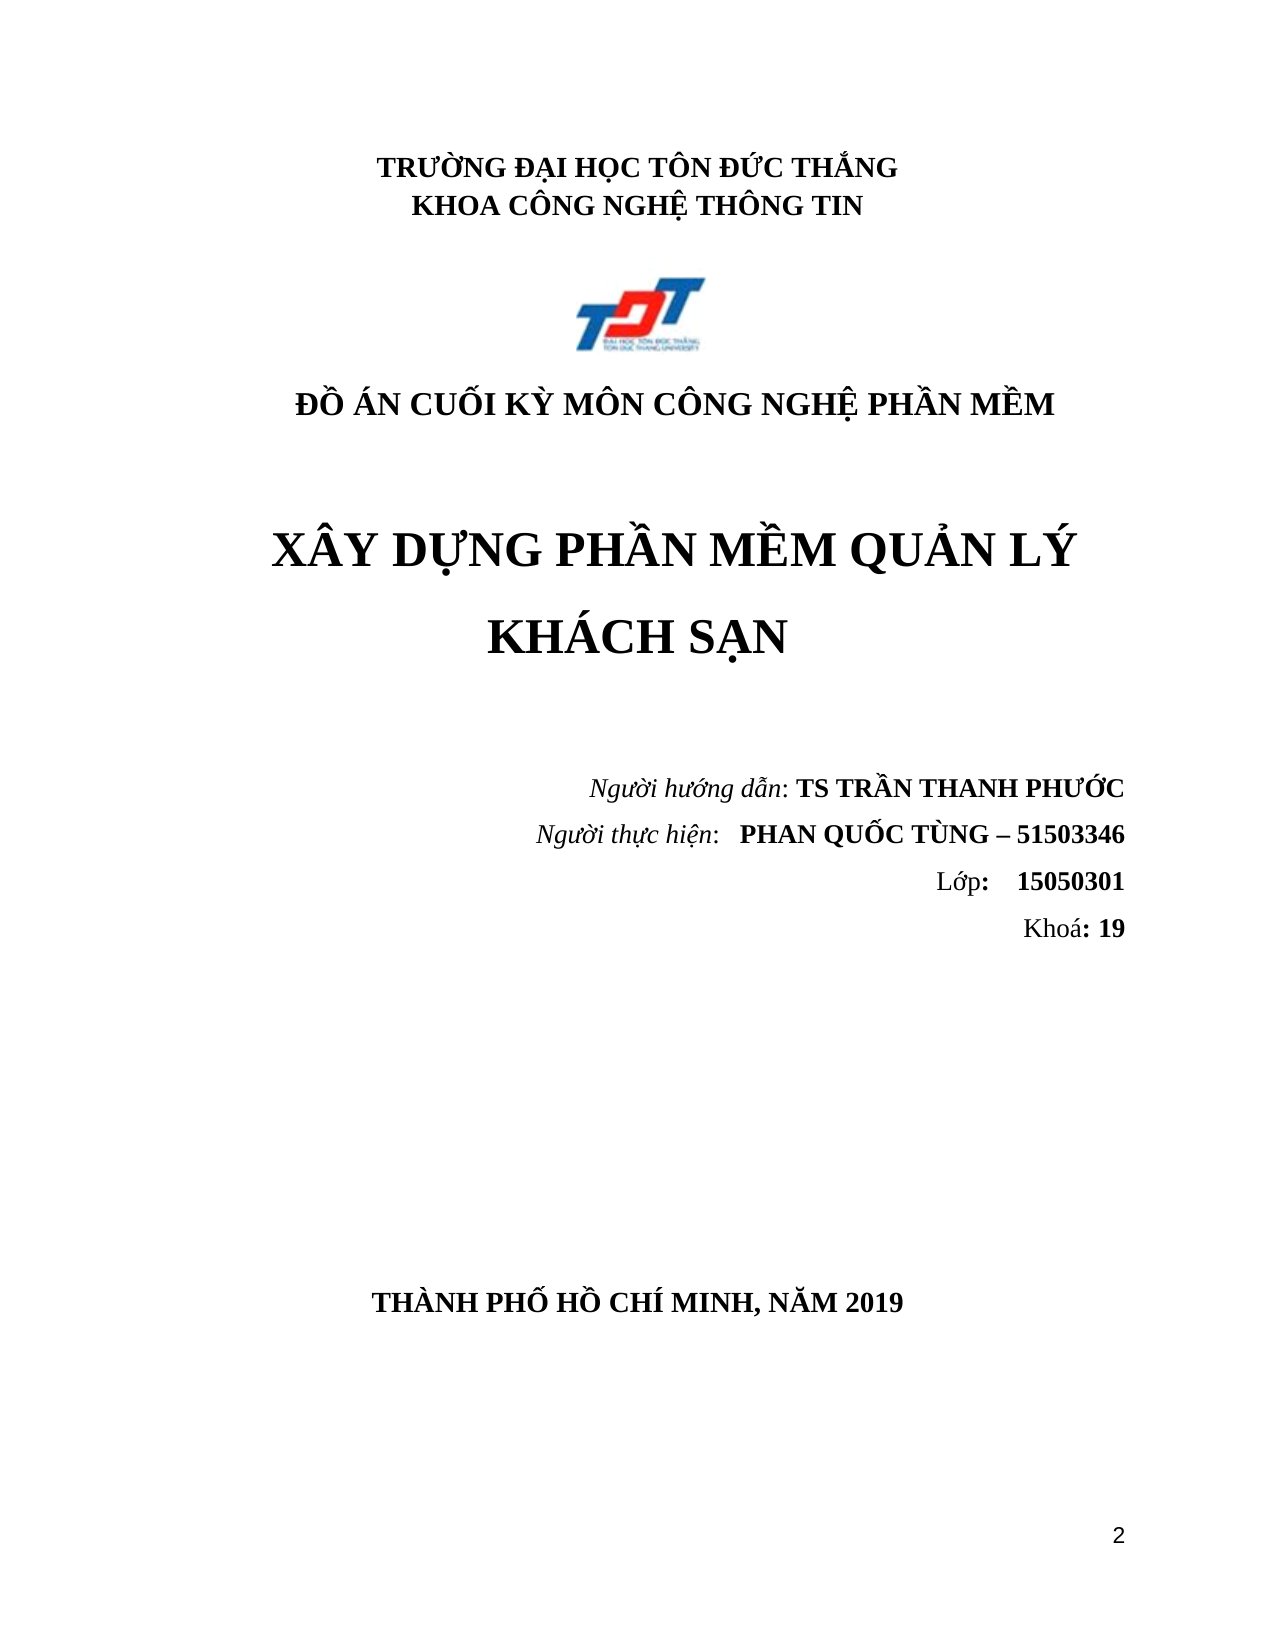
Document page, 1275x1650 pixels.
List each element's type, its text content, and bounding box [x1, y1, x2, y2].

text ĐỒ ÁN CUỐI KỲ MÔN CÔNG NGHỆ PHẦN MỀM [150, 384, 1125, 422]
text Lớp: 15050301 [150, 865, 1125, 896]
text Người hướng dẫn: TS TRẦN THANH PHƯỚC [150, 772, 1125, 803]
picture [576, 257, 706, 380]
text XÂY DỰNG PHẦN MỀM QUẢN LÝ KHÁCH SẠN [150, 520, 1125, 664]
text Người thực hiện: PHAN QUỐC TÙNG – 51503346 [150, 818, 1125, 849]
text TRƯỜNG ĐẠI HỌC TÔN ĐỨC THẮNG [150, 150, 1125, 183]
text THÀNH PHỐ HỒ CHÍ MINH, NĂM 2019 [150, 1285, 1125, 1318]
text KHOA CÔNG NGHỆ THÔNG TIN [150, 188, 1125, 222]
text Khoá: 19 [150, 912, 1125, 943]
